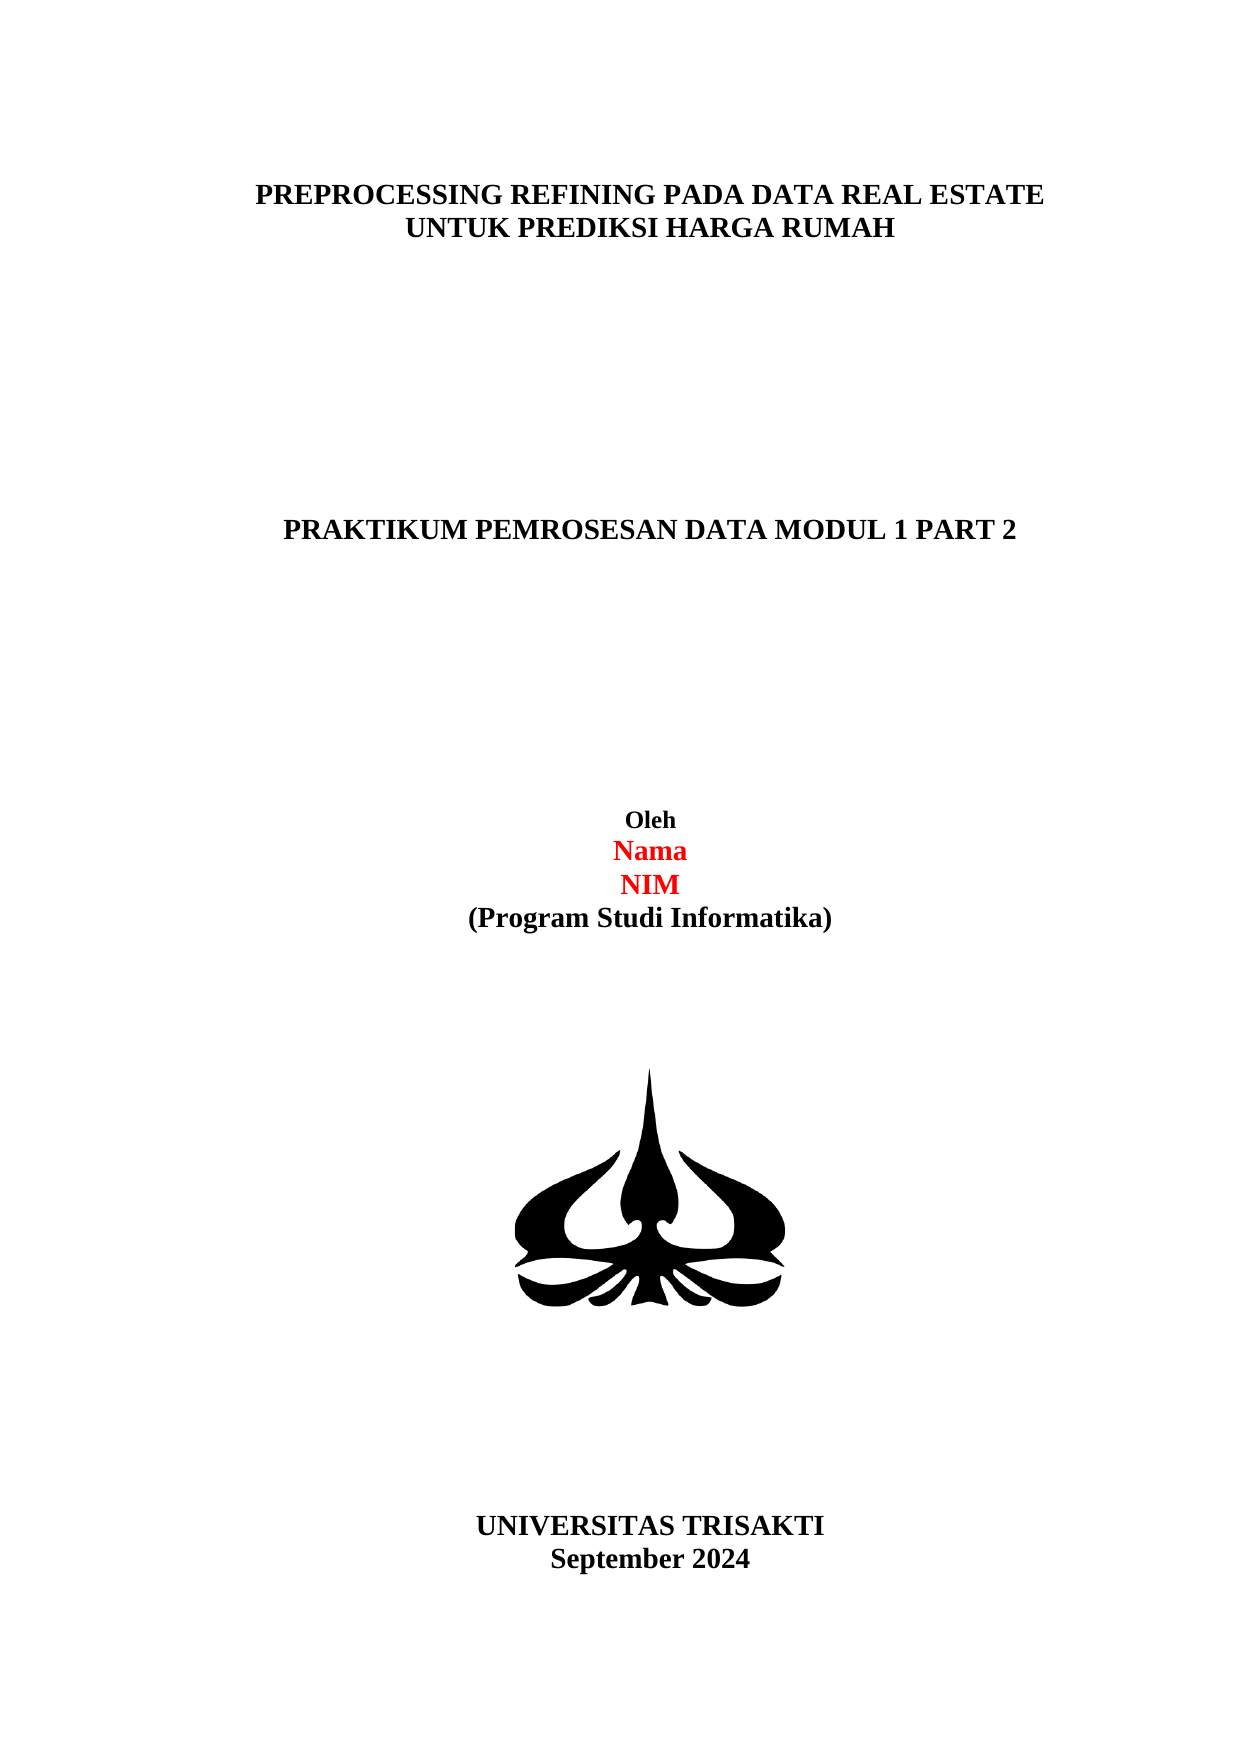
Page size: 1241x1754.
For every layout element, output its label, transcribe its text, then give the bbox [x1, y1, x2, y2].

text UNIVERSITAS TRISAKTI September 2024 [237, 1508, 1063, 1575]
text NIM [237, 867, 1063, 901]
picture [514, 1068, 786, 1307]
text PRAKTIKUM PEMROSESAN DATA MODUL 1 PART 2 [237, 512, 1063, 546]
text PREPROCESSING REFINING PADA DATA REAL ESTATE UNTUK PREDIKSI HARGA RUMAH [237, 177, 1063, 244]
text (Program Studi Informatika) [237, 901, 1063, 934]
text Oleh [237, 805, 1063, 833]
text Nama [237, 833, 1063, 867]
